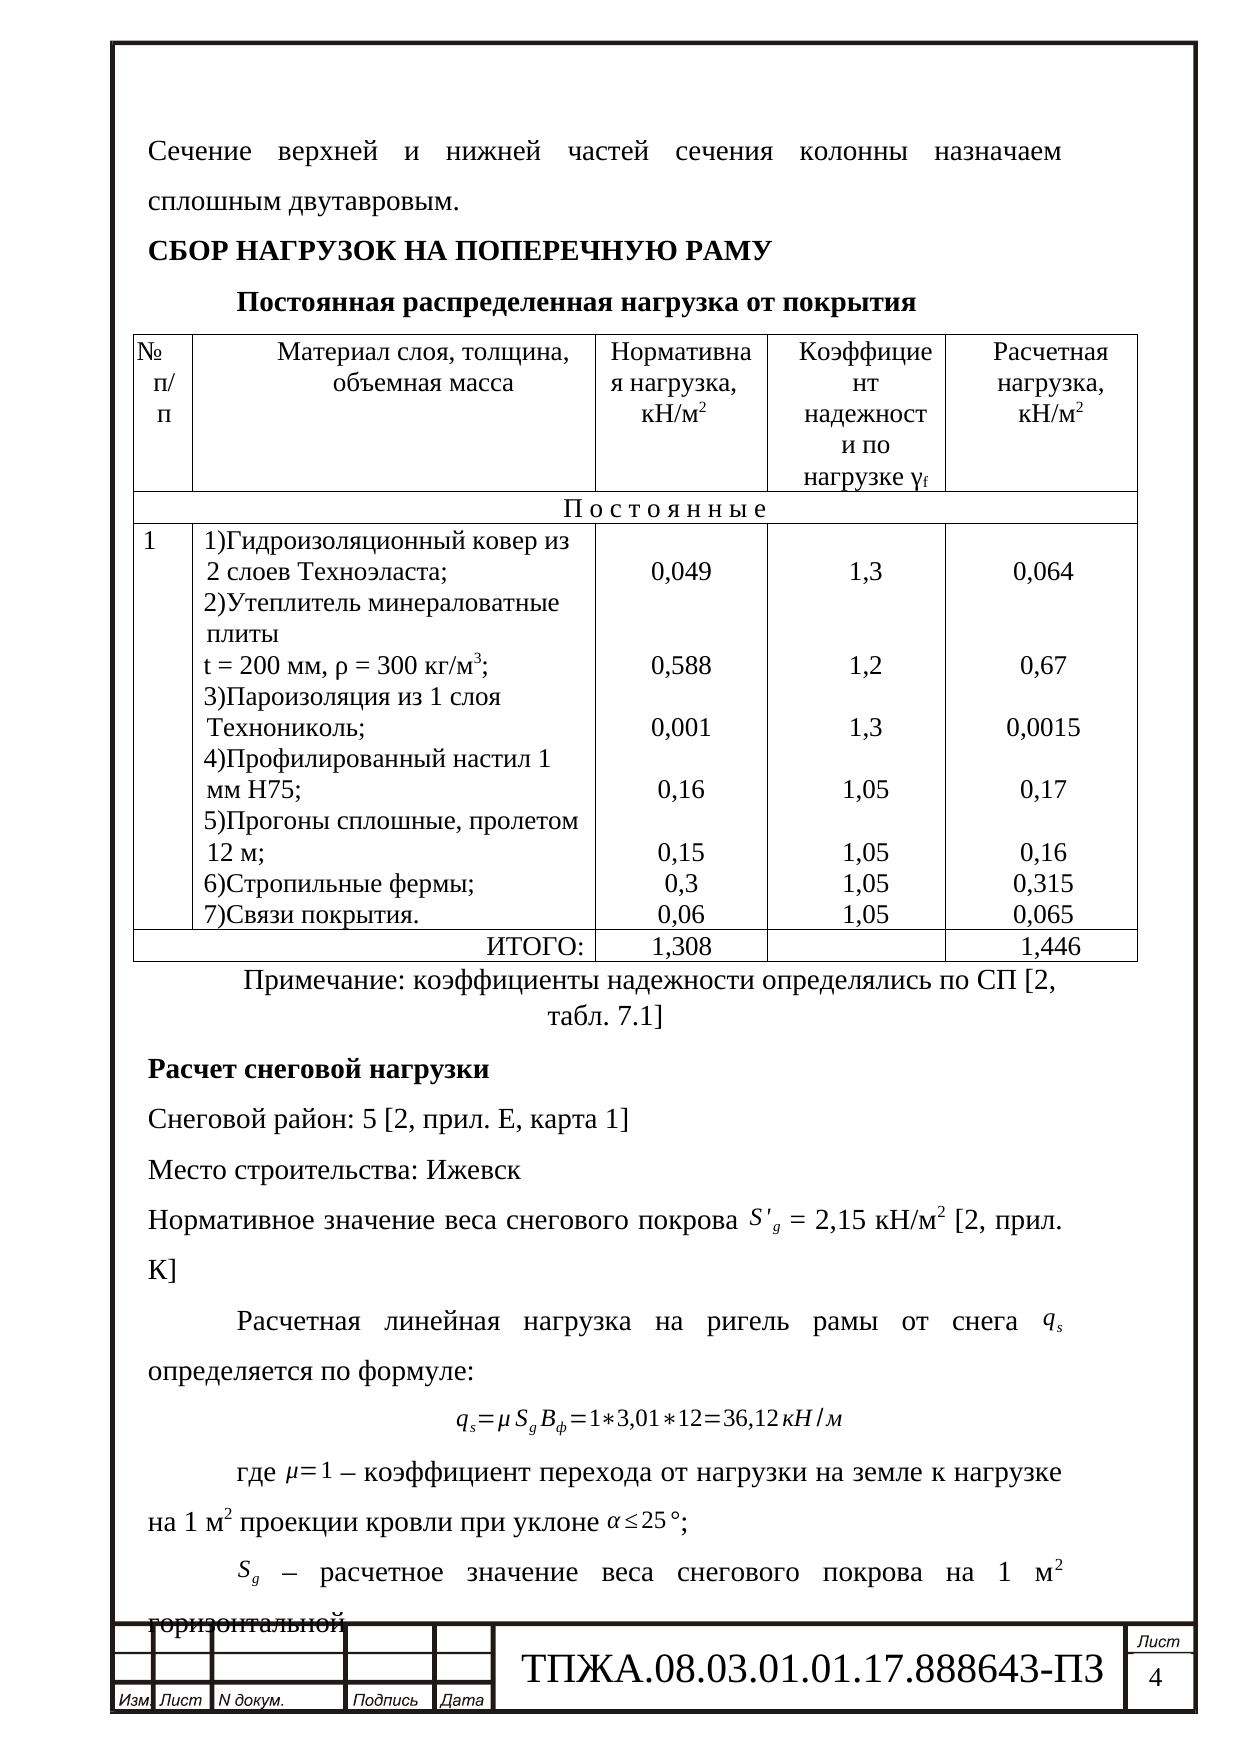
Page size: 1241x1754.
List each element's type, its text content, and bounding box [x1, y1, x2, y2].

text Место строительства: Ижевск [148, 1152, 1063, 1185]
text Постоянная распределенная нагрузка от покрытия [148, 284, 1063, 317]
table_cell 1,3 1,2 1,3 1,05 1,05 1,05 1,05 [768, 524, 945, 929]
table_cell П о с т о я н н ы е [134, 492, 1137, 523]
table_cell [768, 930, 945, 961]
table_header Расчетная нагрузка, кН/м2 [946, 335, 1137, 491]
table_header № п/п [134, 335, 192, 491]
table_header Материал слоя, толщина, объемная масса [193, 335, 595, 491]
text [148, 1554, 1063, 1638]
table_cell ИТОГО: [134, 930, 595, 961]
text Снеговой район: 5 [2, прил. Е, карта 1] [148, 1102, 1063, 1135]
text Расчетная линейная нагрузка на ригель рамы от снега определяется по формуле: [148, 1303, 1063, 1387]
table_cell 1)Гидроизоляционный ковер из 2 слоев Техноэласта; 2)Утеплитель минераловатные плиты t = 200 мм, ρ = 300 кг/м3; 3)Пароизоляция из 1 слоя Технониколь; 4)Профилированный настил 1 мм Н75; 5)Прогоны сплошные, пролетом 12 м; 6)Стропильные фермы; 7)Связи покрытия. [193, 524, 595, 929]
table_cell 1 [134, 524, 192, 929]
table_cell 1,308 [596, 930, 767, 961]
table_cell 0,064 0,67 0,0015 0,17 0,16 0,315 0,065 [946, 524, 1137, 929]
text Расчет снеговой нагрузки [148, 1051, 1063, 1085]
table_cell 1,446 [946, 930, 1137, 961]
table_cell 0,049 0,588 0,001 0,16 0,15 0,3 0,06 [596, 524, 767, 929]
text где – коэффициент перехода от нагрузки на земле к нагрузке на 1 м2 проекции кровли при уклоне ; [148, 1454, 1063, 1538]
text Сечение верхней и нижней частей сечения колонны назначаем сплошным двутавровым. [148, 133, 1063, 217]
text Нормативное значение веса снегового покрова = 2,15 кН/м2 [2, прил. К] [148, 1202, 1063, 1286]
table_header Нормативная нагрузка, кН/м2 [596, 335, 767, 491]
text Примечание: коэффициенты надежности определялись по СП [2, табл. 7.1] [148, 962, 1063, 1032]
text СБОР НАГРУЗОК НА ПОПЕРЕЧНУЮ РАМУ [148, 233, 1063, 267]
table_header Коэффициент надежности по нагрузке γf [768, 335, 945, 491]
